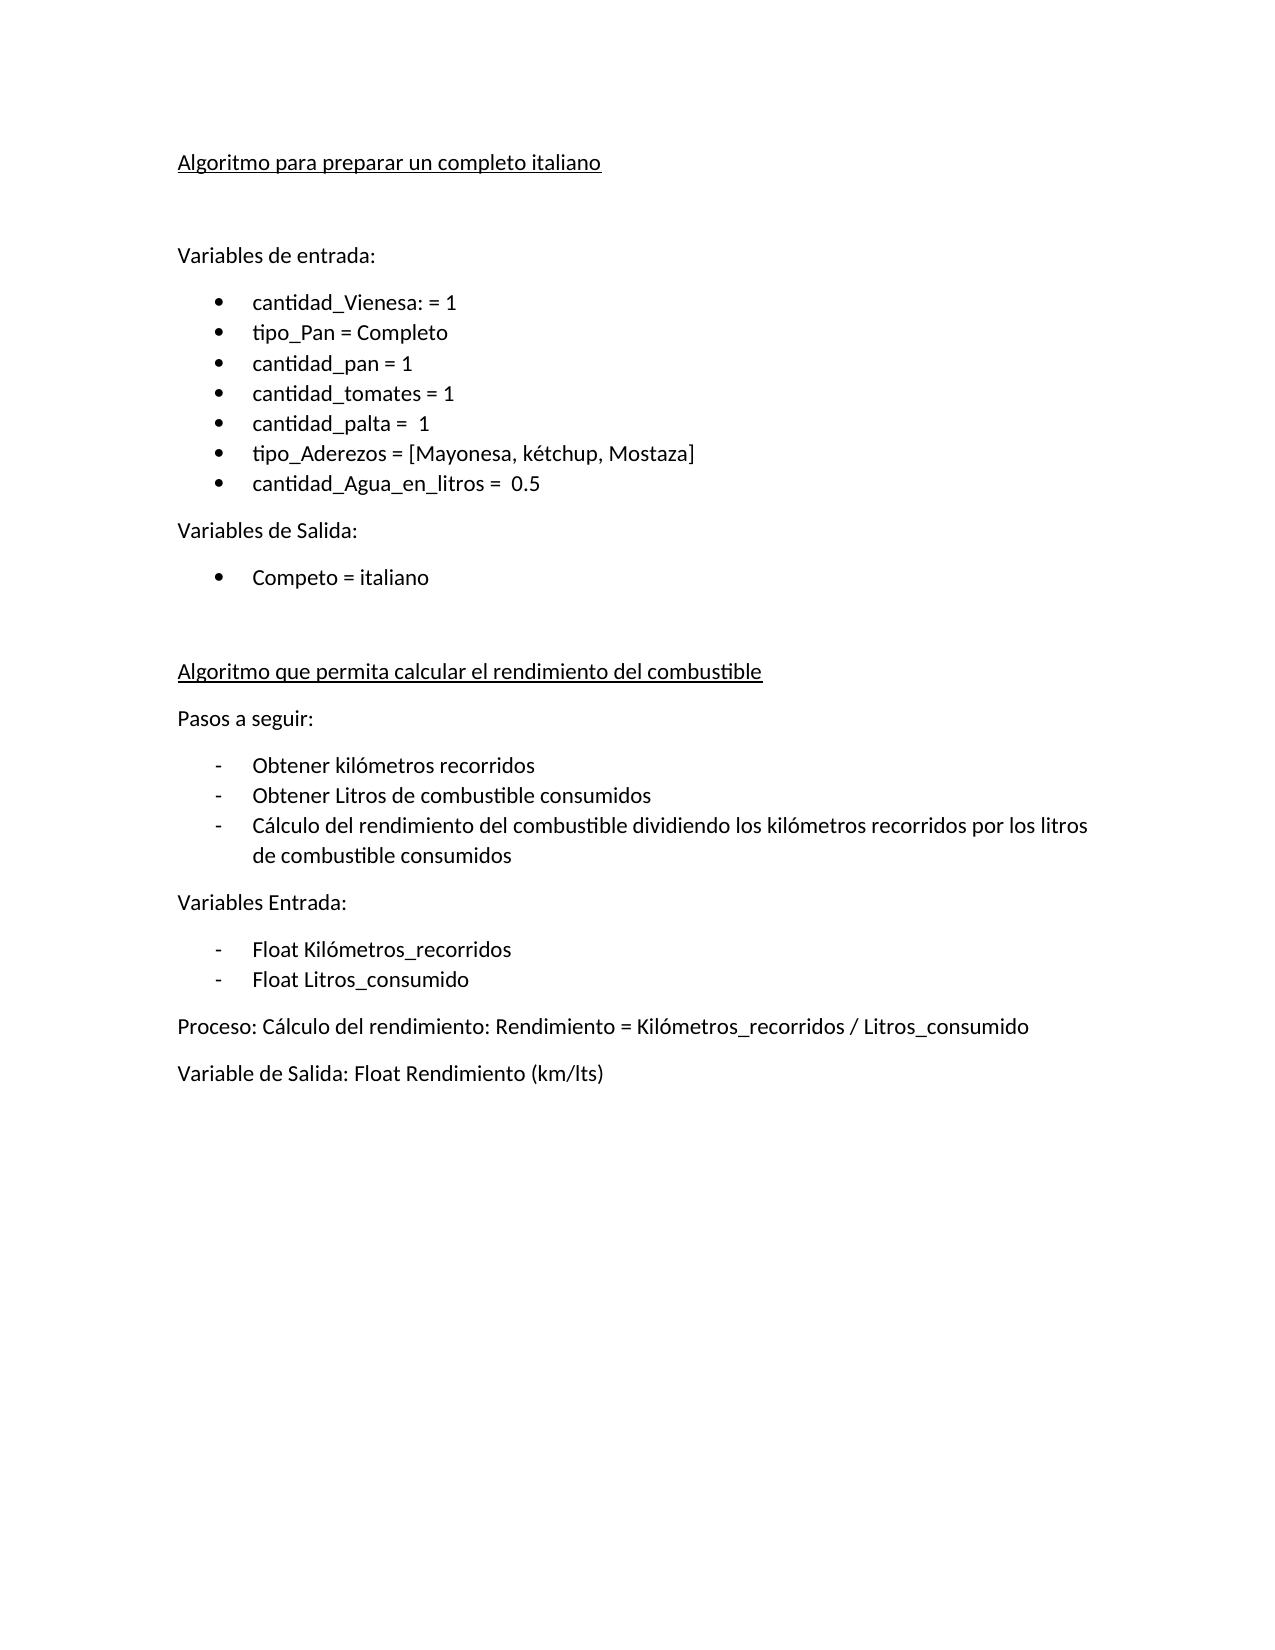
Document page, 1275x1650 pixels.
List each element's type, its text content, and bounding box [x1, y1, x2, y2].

list cantidad_pan = 1 [215, 349, 1098, 377]
list Float Litros_consumido [215, 965, 1098, 993]
list Float Kilómetros_recorridos [215, 935, 1098, 963]
text Proceso: Cálculo del rendimiento: Rendimiento = Kilómetros_recorridos / Litros_consumido [177, 1012, 1098, 1040]
list Cálculo del rendimiento del combustible dividiendo los kilómetros recorridos por los litros de combustible consumidos [215, 811, 1098, 869]
list cantidad_Vienesa: = 1 [215, 288, 1098, 316]
list Competo = italiano [215, 563, 1098, 591]
list tipo_Pan = Completo [215, 318, 1098, 346]
list Obtener Litros de combustible consumidos [215, 781, 1098, 809]
list Obtener kilómetros recorridos [215, 751, 1098, 779]
list cantidad_palta = 1 [215, 409, 1098, 437]
text Variables Entrada: [177, 888, 1098, 916]
text Algoritmo para preparar un completo italiano [177, 148, 1098, 176]
list tipo_Aderezos = [Mayonesa, kétchup, Mostaza] [215, 439, 1098, 467]
text Variables de entrada: [177, 241, 1098, 269]
list cantidad_tomates = 1 [215, 379, 1098, 407]
list cantidad_Agua_en_litros = 0.5 [215, 469, 1098, 497]
text Algoritmo que permita calcular el rendimiento del combustible [177, 657, 1098, 685]
text Variables de Salida: [177, 516, 1098, 544]
text Pasos a seguir: [177, 704, 1098, 732]
text Variable de Salida: Float Rendimiento (km/lts) [177, 1059, 1098, 1087]
